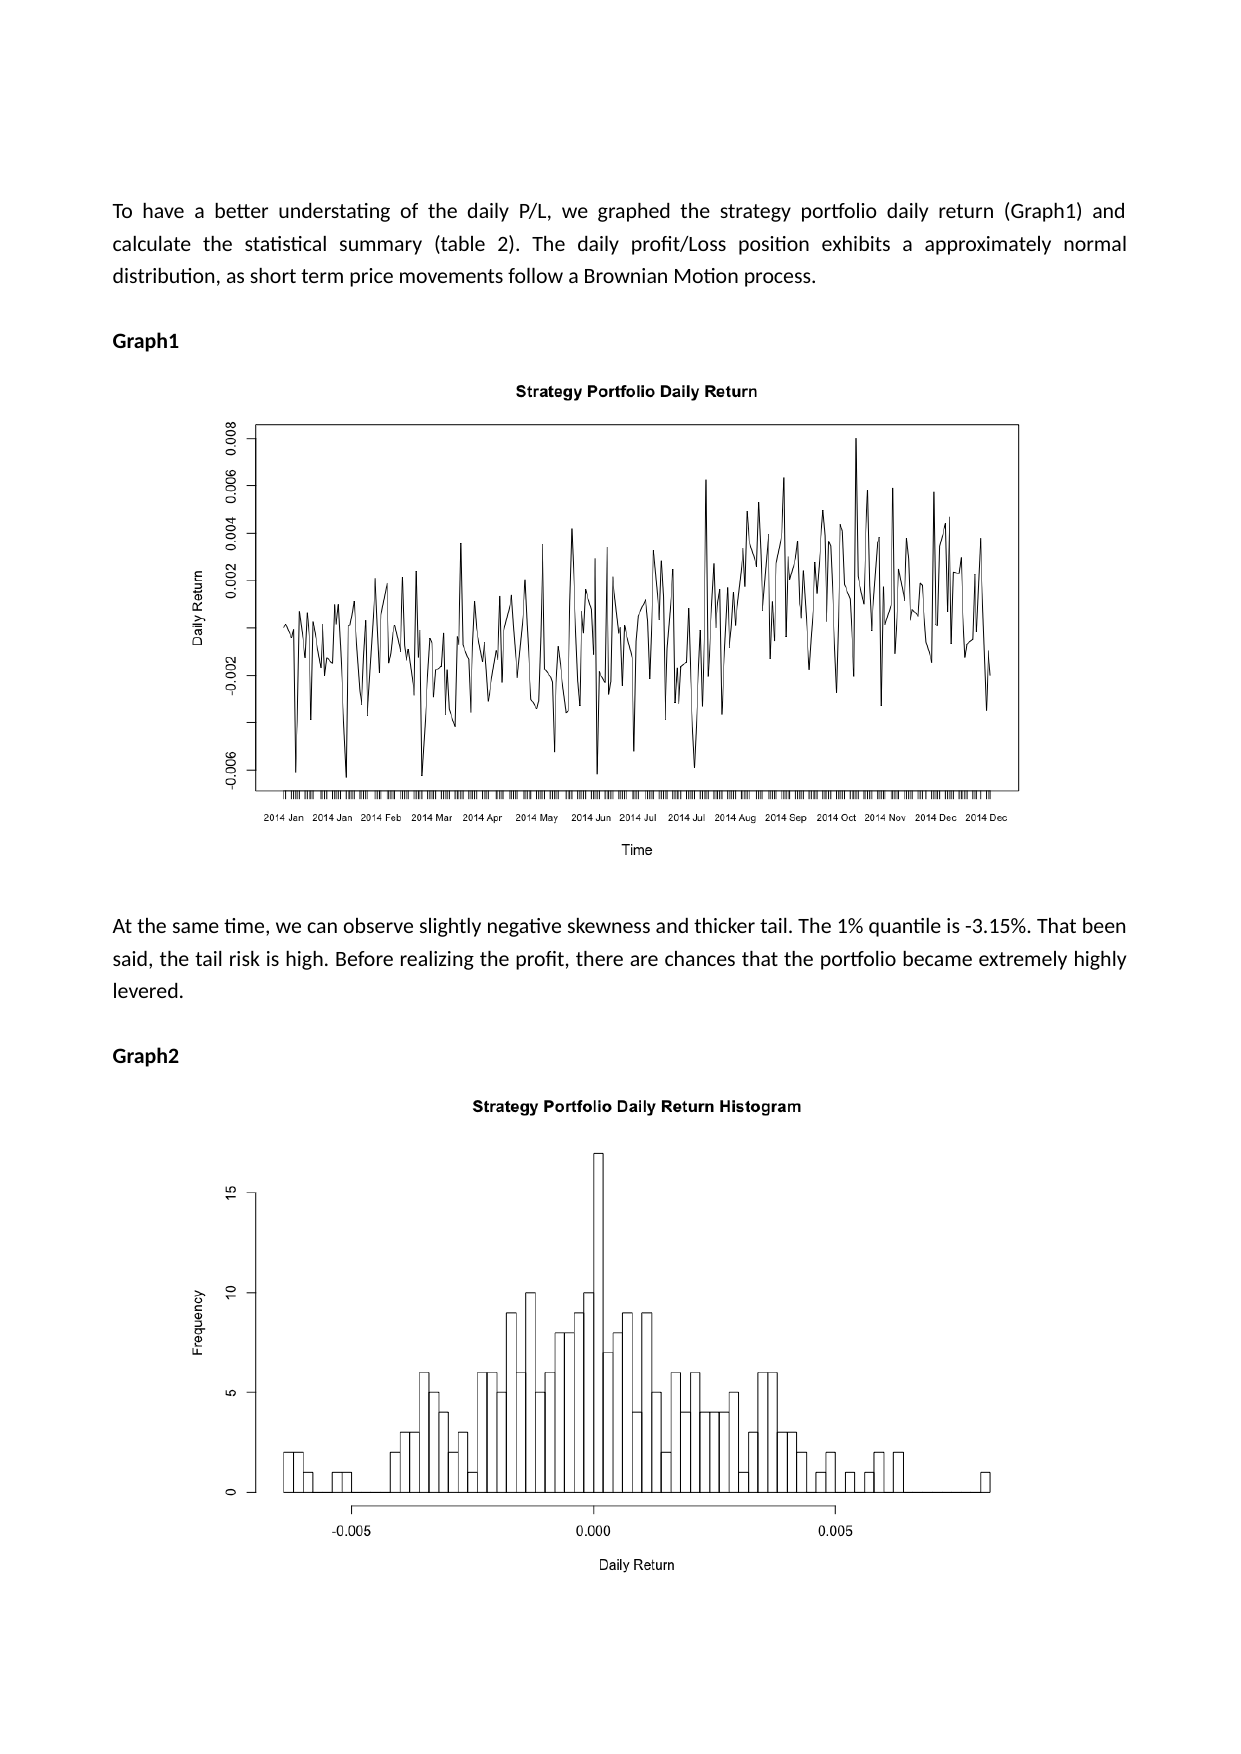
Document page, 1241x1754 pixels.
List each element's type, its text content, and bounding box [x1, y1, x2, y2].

picture [187, 1072, 1053, 1590]
text To have a better understating of the daily P/L, we graphed the strategy portfolio daily return (Graph1) and calculate the statistical summary (table 2). The daily profit/Loss position exhibits a approximately normal distribution, as short term price movements follow a Brownian Motion process. [112, 194, 1128, 292]
text Graph1 [112, 324, 1128, 357]
picture [187, 357, 1053, 875]
text Graph2 [112, 1039, 1128, 1072]
text At the same time, we can observe slightly negative skewness and thicker tail. The 1% quantile is -3.15%. That been said, the tail risk is high. Before realizing the profit, there are chances that the portfolio became extremely highly levered. [112, 909, 1128, 1007]
